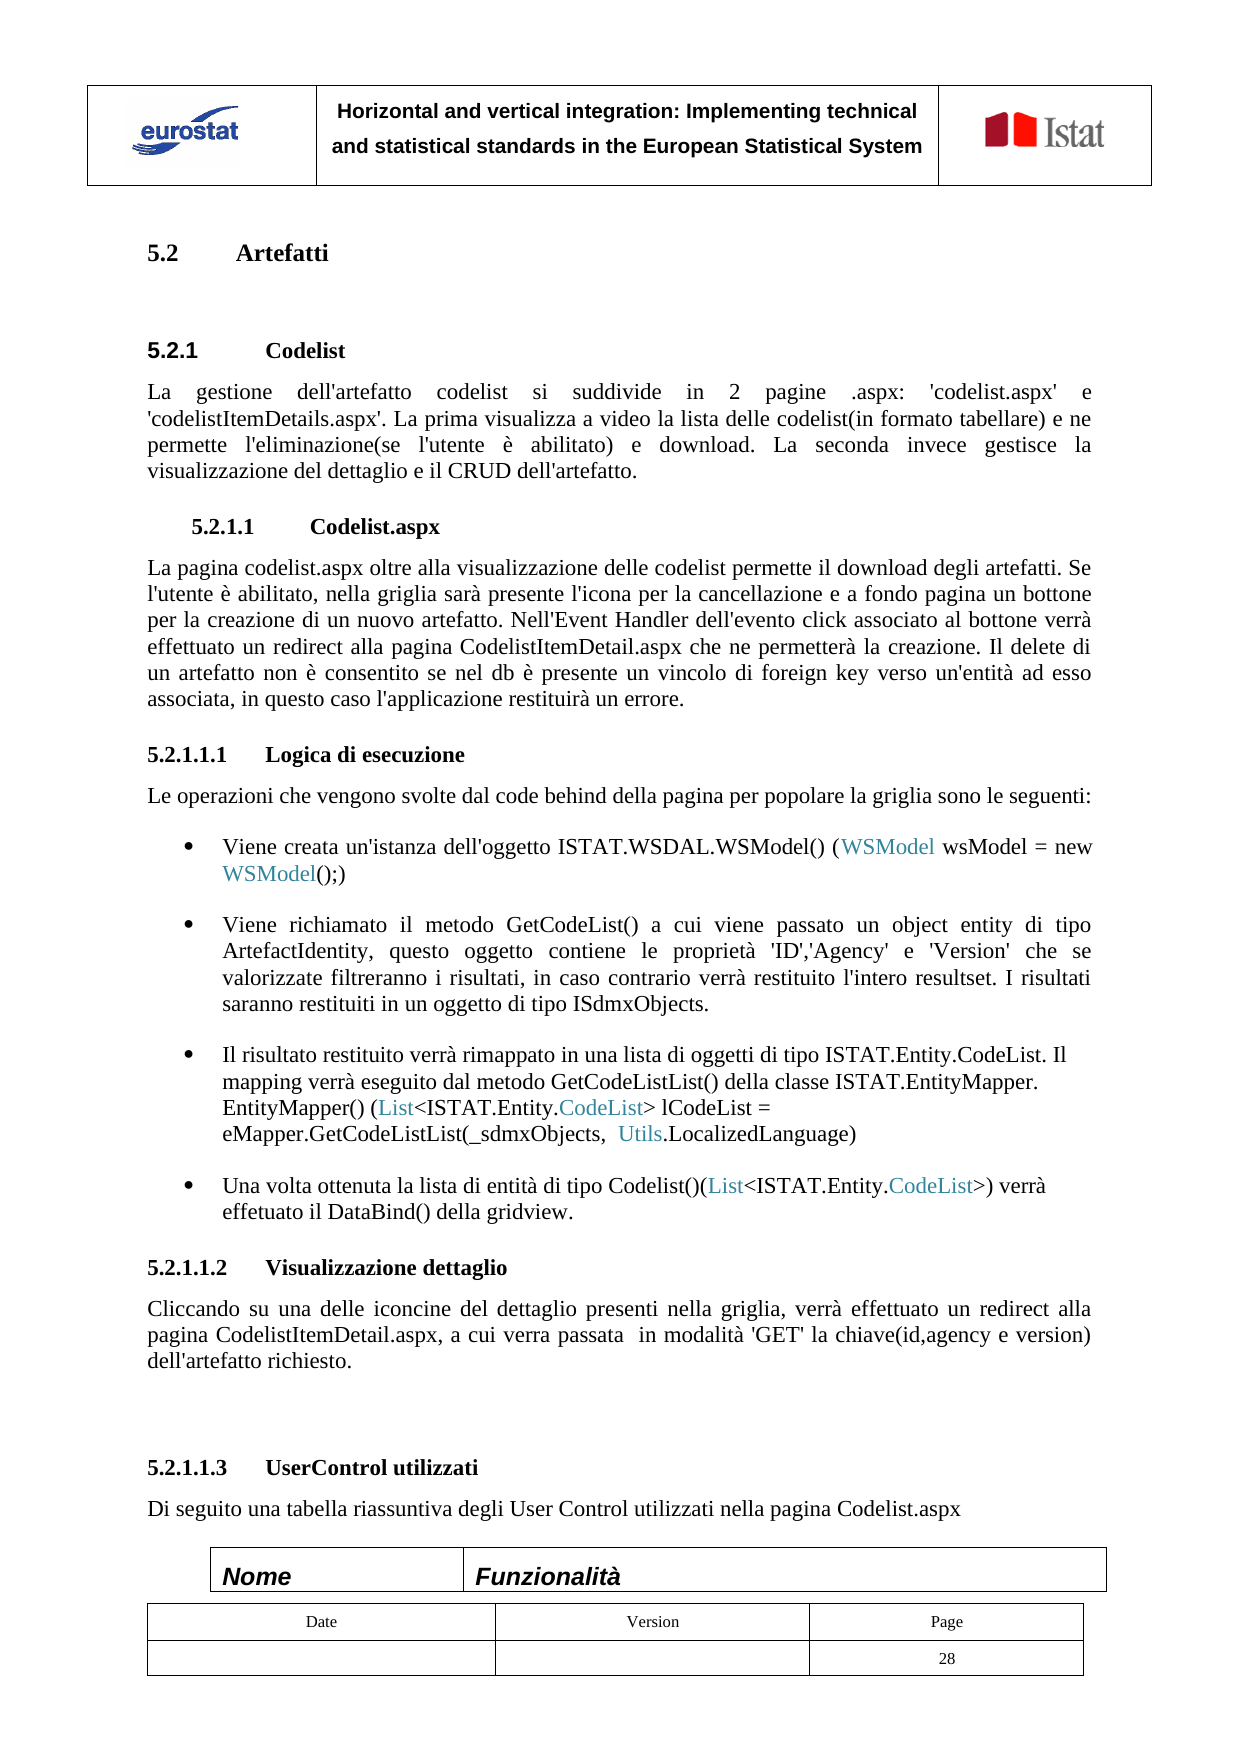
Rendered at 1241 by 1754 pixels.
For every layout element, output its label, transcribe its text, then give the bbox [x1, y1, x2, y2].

subtitle UserControl utilizzati [147, 1454, 1093, 1481]
subtitle Codelist.aspx [191, 513, 1093, 539]
list Viene richiamato il metodo GetCodeList() a cui viene passato un object entity di tipo ArtefactIdentity, questo oggetto contiene le proprietà 'ID','Agency' e 'Version' che se valorizzate filtreranno i risultati, in caso contrario verrà restituito l'intero resultset. I risultati saranno restituiti in un oggetto di tipo ISdmxObjects. [184, 911, 1093, 1016]
text Cliccando su una delle iconcine del dettaglio presenti nella griglia, verrà effettuato un redirect alla pagina CodelistItemDetail.aspx, a cui verra passata in modalità 'GET' la chiave(id,agency e version) dell'artefatto richiesto. [147, 1295, 1093, 1374]
subtitle Artefatti [147, 238, 1093, 267]
text Le operazioni che vengono svolte dal code behind della pagina per popolare la griglia sono le seguenti: [147, 782, 1093, 808]
picture [985, 112, 1105, 147]
text La gestione dell'artefatto codelist si suddivide in 2 pagine .aspx: 'codelist.aspx' e 'codelistItemDetails.aspx'. La prima visualizza a video la lista delle codelist(in formato tabellare) e ne permette l'eliminazione(se l'utente è abilitato) e download. La seconda invece gestisce la visualizzazione del dettaglio e il CRUD dell'artefatto. [147, 378, 1093, 484]
list Una volta ottenuta la lista di entità di tipo Codelist()(List<ISTAT.Entity.CodeList>) verrà effetuato il DataBind() della gridview. [184, 1172, 1093, 1224]
text Di seguito una tabella riassuntiva degli User Control utilizzati nella pagina Codelist.aspx [147, 1495, 1093, 1522]
table_header Funzionalità [464, 1548, 1106, 1591]
list Il risultato restituito verrà rimappato in una lista di oggetti di tipo ISTAT.Entity.CodeList. Il mapping verrà eseguito dal metodo GetCodeListList() della classe ISTAT.EntityMapper. EntityMapper() (List<ISTAT.Entity.CodeList> lCodeList = eMapper.GetCodeListList(_sdmxObjects, Utils.LocalizedLanguage) [184, 1041, 1093, 1147]
picture [123, 98, 242, 166]
text La pagina codelist.aspx oltre alla visualizzazione delle codelist permette il download degli artefatti. Se l'utente è abilitato, nella griglia sarà presente l'icona per la cancellazione e a fondo pagina un bottone per la creazione di un nuovo artefatto. Nell'Event Handler dell'evento click associato al bottone verrà effettuato un redirect alla pagina CodelistItemDetail.aspx che ne permetterà la creazione. Il delete di un artefatto non è consentito se nel db è presente un vincolo di foreign key verso un'entità ad esso associata, in questo caso l'applicazione restituirà un errore. [147, 554, 1093, 712]
table_header Nome [211, 1548, 463, 1591]
list Viene creata un'istanza dell'oggetto ISTAT.WSDAL.WSModel() (WSModel wsModel = new WSModel();) [184, 833, 1093, 886]
subtitle Codelist [147, 337, 1093, 364]
subtitle Visualizzazione dettaglio [147, 1254, 1093, 1280]
subtitle Logica di esecuzione [147, 741, 1093, 767]
